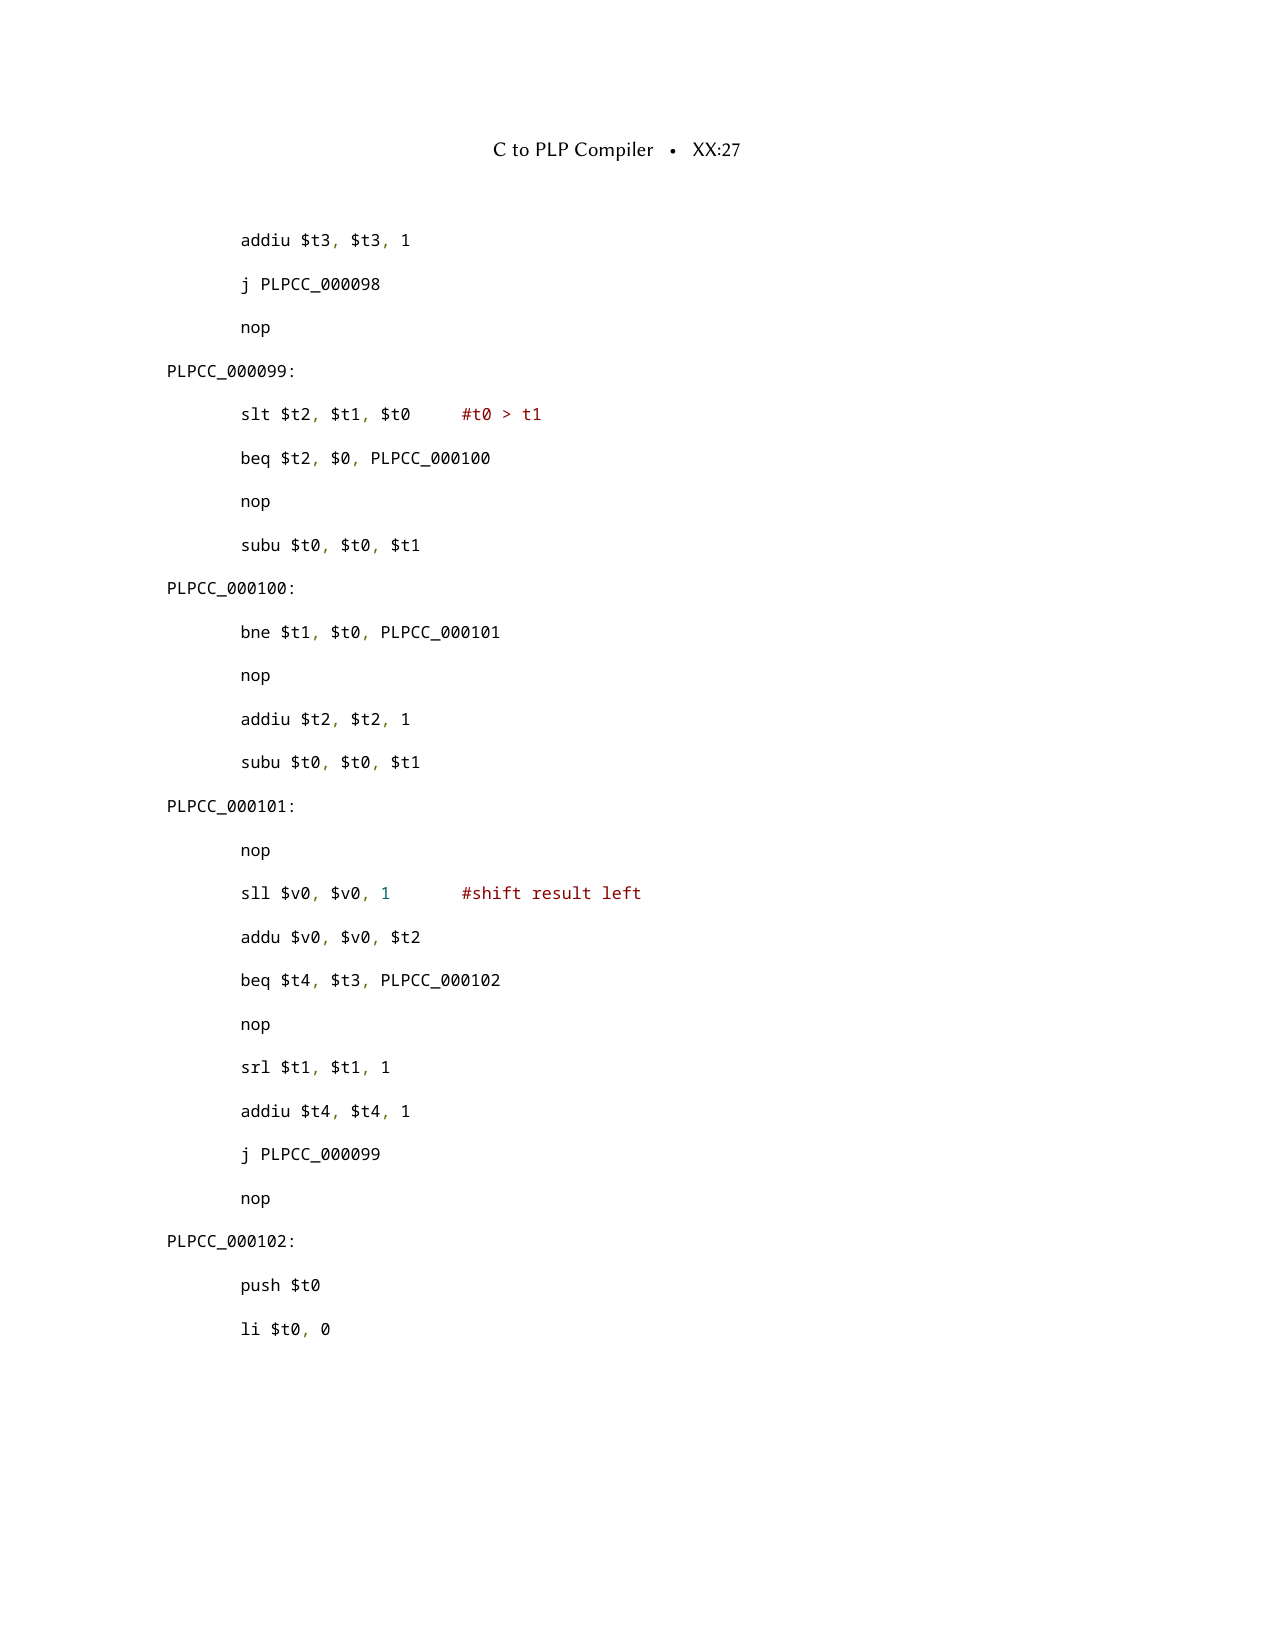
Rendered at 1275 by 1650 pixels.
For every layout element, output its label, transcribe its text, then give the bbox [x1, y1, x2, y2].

text PLPCC_000099: [167, 359, 1108, 382]
text PLPCC_000100: [167, 577, 1108, 600]
text push $t0 [167, 1274, 1108, 1296]
text li $t0, 0 [167, 1317, 1108, 1340]
text beq $t4, $t3, PLPCC_000102 [167, 969, 1108, 992]
text PLPCC_000101: [167, 795, 1108, 817]
text addiu $t4, $t4, 1 [167, 1099, 1108, 1122]
text bne $t1, $t0, PLPCC_000101 [167, 621, 1108, 643]
text nop [167, 490, 1108, 513]
text sll $v0, $v0, 1 #shift result left [167, 882, 1108, 904]
text addiu $t3, $t3, 1 [167, 229, 1108, 251]
text nop [167, 316, 1108, 338]
text srl $t1, $t1, 1 [167, 1056, 1108, 1079]
text j PLPCC_000099 [167, 1143, 1108, 1166]
text subu $t0, $t0, $t1 [167, 751, 1108, 774]
text j PLPCC_000098 [167, 272, 1108, 295]
text nop [167, 664, 1108, 687]
text slt $t2, $t1, $t0 #t0 > t1 [167, 403, 1108, 426]
text beq $t2, $0, PLPCC_000100 [167, 446, 1108, 469]
text nop [167, 1012, 1108, 1035]
text nop [167, 1187, 1108, 1209]
text subu $t0, $t0, $t1 [167, 533, 1108, 556]
text addu $v0, $v0, $t2 [167, 925, 1108, 948]
text nop [167, 838, 1108, 861]
text addiu $t2, $t2, 1 [167, 708, 1108, 730]
text PLPCC_000102: [167, 1230, 1108, 1253]
